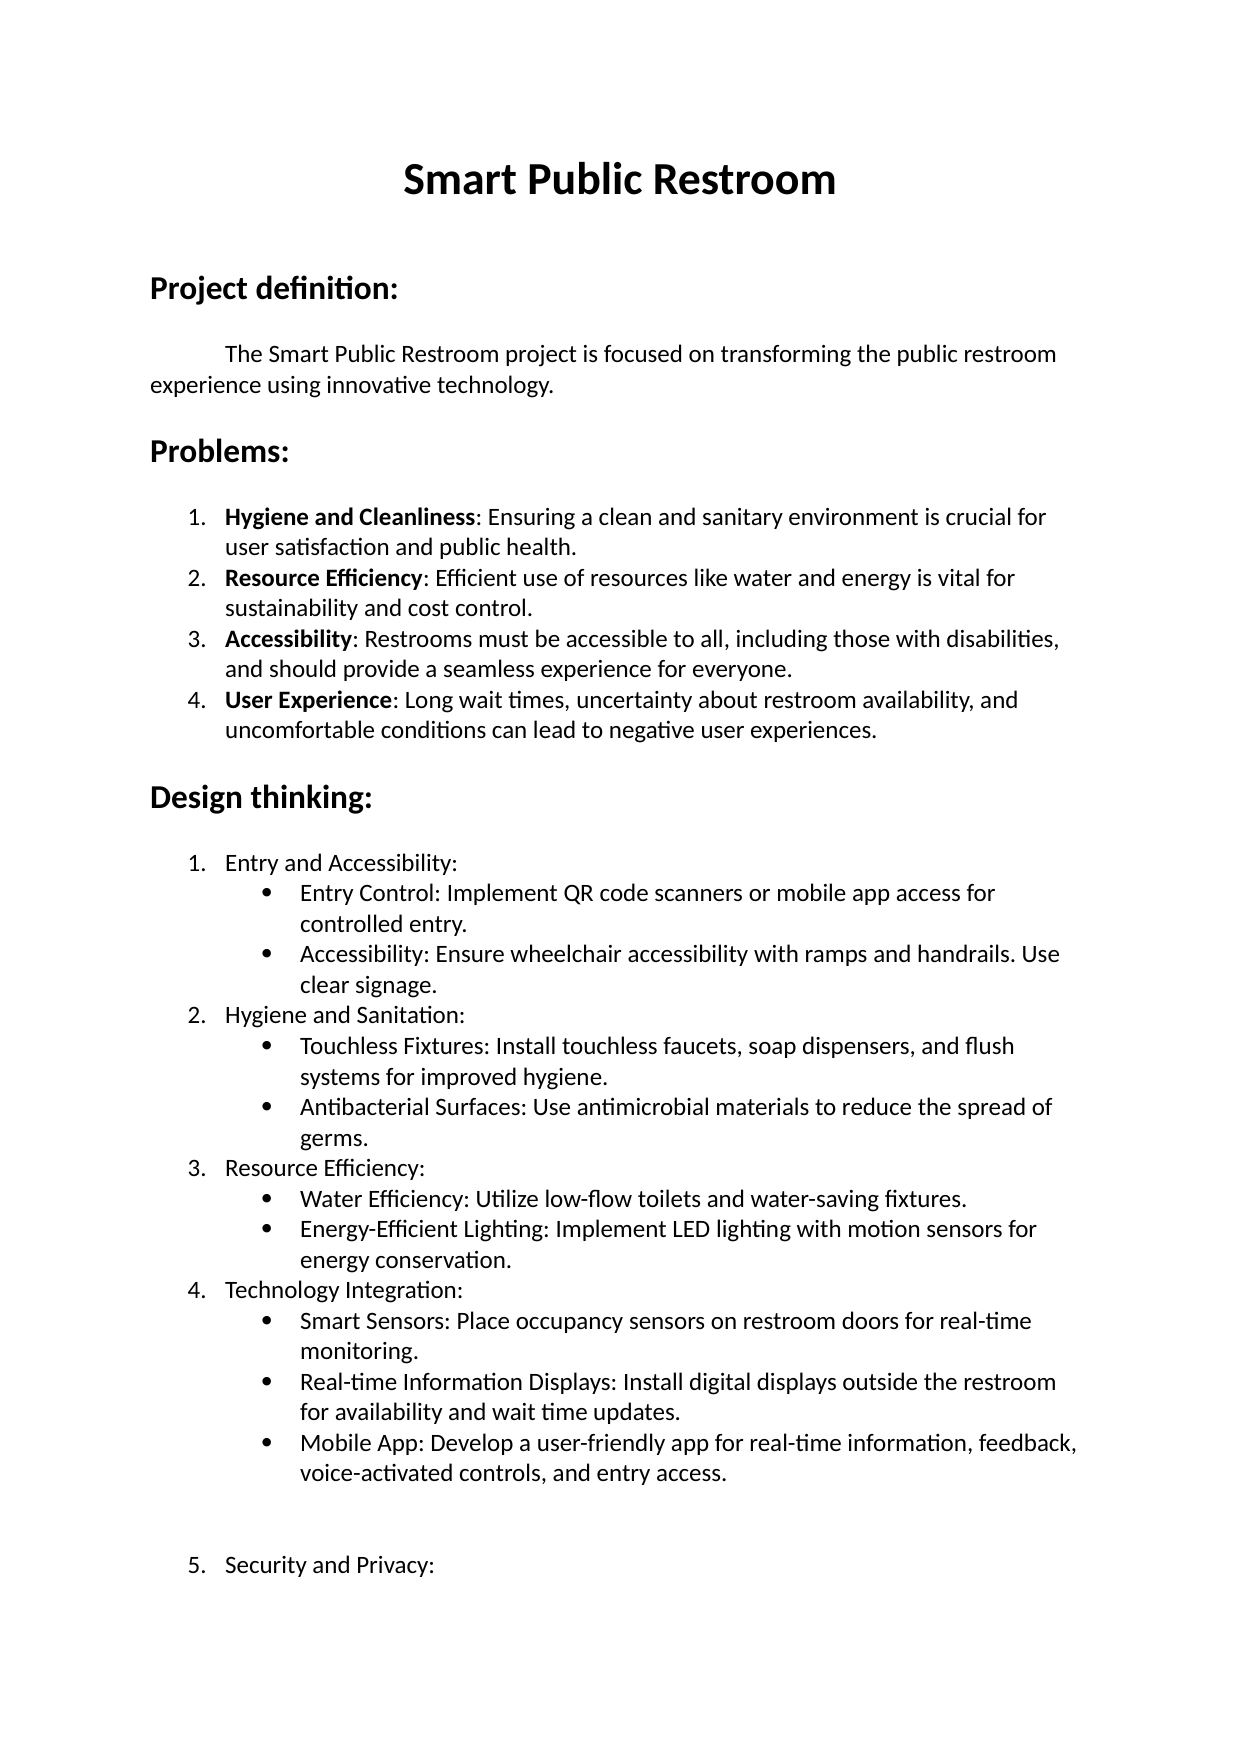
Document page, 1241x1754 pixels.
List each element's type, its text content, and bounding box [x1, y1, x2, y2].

text Problems: [150, 430, 1090, 471]
list Accessibility: Restrooms must be accessible to all, including those with disabilities, and should provide a seamless experience for everyone. [187, 623, 1090, 684]
list Smart Sensors: Place occupancy sensors on restroom doors for real-time monitoring. [262, 1305, 1090, 1366]
list User Experience: Long wait times, uncertainty about restroom availability, and uncomfortable conditions can lead to negative user experiences. [187, 684, 1090, 745]
list Mobile App: Develop a user-friendly app for real-time information, feedback, voice-activated controls, and entry access. [262, 1427, 1090, 1488]
list Real-time Information Displays: Install digital displays outside the restroom for availability and wait time updates. [262, 1366, 1090, 1427]
text Project definition: [150, 267, 1090, 308]
list Touchless Fixtures: Install touchless faucets, soap dispensers, and flush systems for improved hygiene. [262, 1030, 1090, 1091]
text Design thinking: [150, 776, 1090, 816]
text The Smart Public Restroom project is focused on transforming the public restroom experience using innovative technology. [150, 338, 1090, 399]
list Entry and Accessibility: [187, 847, 1090, 877]
list Hygiene and Cleanliness: Ensuring a clean and sanitary environment is crucial for user satisfaction and public health. [187, 501, 1090, 562]
list Accessibility: Ensure wheelchair accessibility with ramps and handrails. Use clear signage. [262, 938, 1090, 999]
list Energy-Efficient Lighting: Implement LED lighting with motion sensors for energy conservation. [262, 1213, 1090, 1274]
list Resource Efficiency: Efficient use of resources like water and energy is vital for sustainability and cost control. [187, 562, 1090, 623]
list Security and Privacy: [187, 1549, 1090, 1579]
list Technology Integration: [187, 1274, 1090, 1305]
text Smart Public Restroom [150, 150, 1090, 206]
list Antibacterial Surfaces: Use antimicrobial materials to reduce the spread of germs. [262, 1091, 1090, 1152]
list Entry Control: Implement QR code scanners or mobile app access for controlled entry. [262, 877, 1090, 938]
list Resource Efficiency: [187, 1152, 1090, 1183]
list Hygiene and Sanitation: [187, 999, 1090, 1030]
list Water Efficiency: Utilize low-flow toilets and water-saving fixtures. [262, 1183, 1090, 1213]
